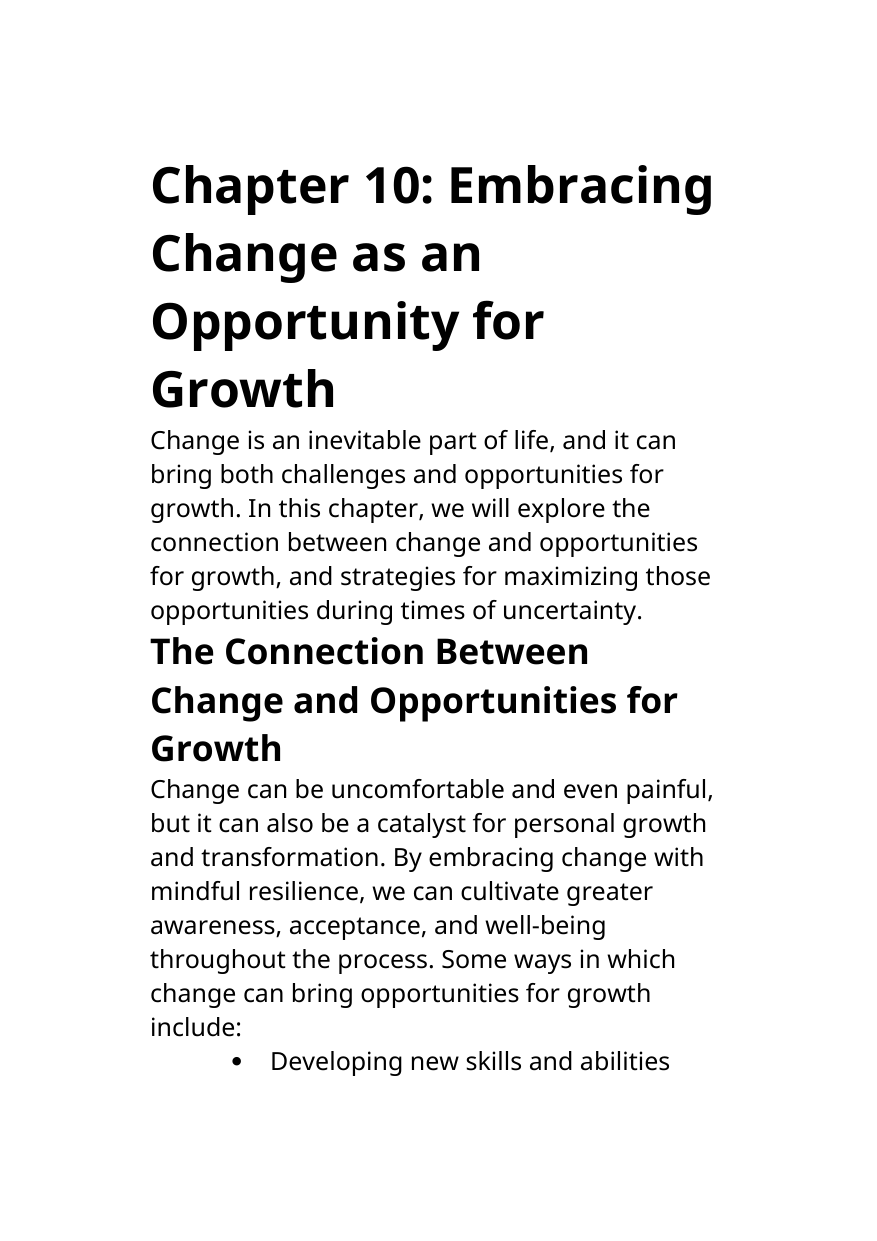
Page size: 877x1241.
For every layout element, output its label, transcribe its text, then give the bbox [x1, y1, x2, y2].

text Change is an inevitable part of life, and it can bring both challenges and opportunities for growth. In this chapter, we will explore the connection between change and opportunities for growth, and strategies for maximizing those opportunities during times of uncertainty. [150, 422, 727, 627]
subtitle Chapter 10: Embracing Change as an Opportunity for Growth [150, 150, 727, 422]
list Developing new skills and abilities [232, 1044, 727, 1078]
subtitle The Connection Between Change and Opportunities for Growth [150, 627, 727, 772]
text Change can be uncomfortable and even painful, but it can also be a catalyst for personal growth and transformation. By embracing change with mindful resilience, we can cultivate greater awareness, acceptance, and well-being throughout the process. Some ways in which change can bring opportunities for growth include: [150, 772, 727, 1044]
